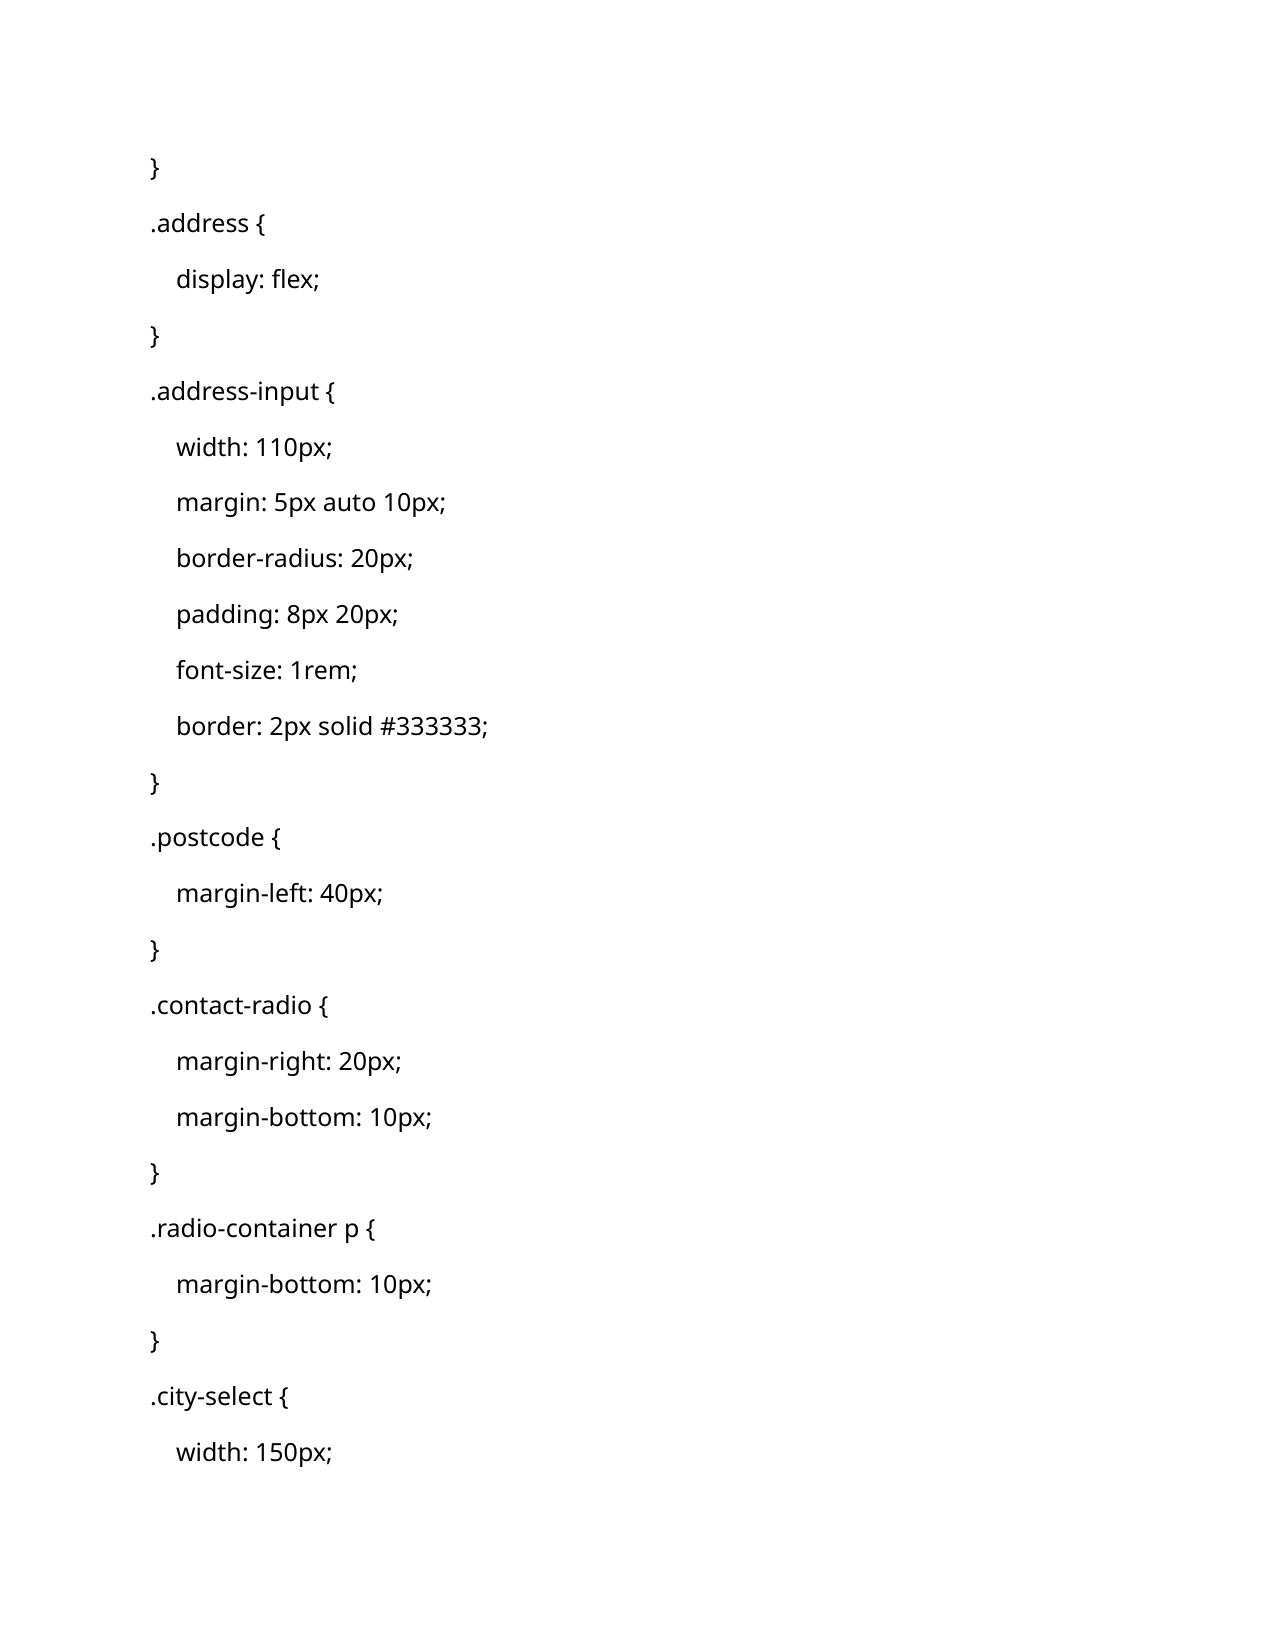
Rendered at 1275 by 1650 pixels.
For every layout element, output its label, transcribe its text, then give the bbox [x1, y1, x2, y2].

text font-size: 1rem; [150, 652, 1125, 687]
text } [150, 764, 1125, 798]
text } [150, 150, 1125, 184]
text margin: 5px auto 10px; [150, 485, 1125, 519]
text padding: 8px 20px; [150, 597, 1125, 631]
text width: 150px; [150, 1434, 1125, 1468]
text .city-select { [150, 1378, 1125, 1412]
text width: 110px; [150, 429, 1125, 463]
text margin-left: 40px; [150, 876, 1125, 910]
text } [150, 1322, 1125, 1357]
text .radio-container p { [150, 1211, 1125, 1245]
text } [150, 1155, 1125, 1189]
text margin-right: 20px; [150, 1043, 1125, 1077]
text } [150, 317, 1125, 352]
text } [150, 932, 1125, 966]
text margin-bottom: 10px; [150, 1099, 1125, 1133]
text .address { [150, 206, 1125, 240]
text border-radius: 20px; [150, 541, 1125, 575]
text .contact-radio { [150, 987, 1125, 1022]
text .postcode { [150, 820, 1125, 854]
text .address-input { [150, 373, 1125, 407]
text margin-bottom: 10px; [150, 1267, 1125, 1301]
text border: 2px solid #333333; [150, 708, 1125, 742]
text display: flex; [150, 262, 1125, 296]
